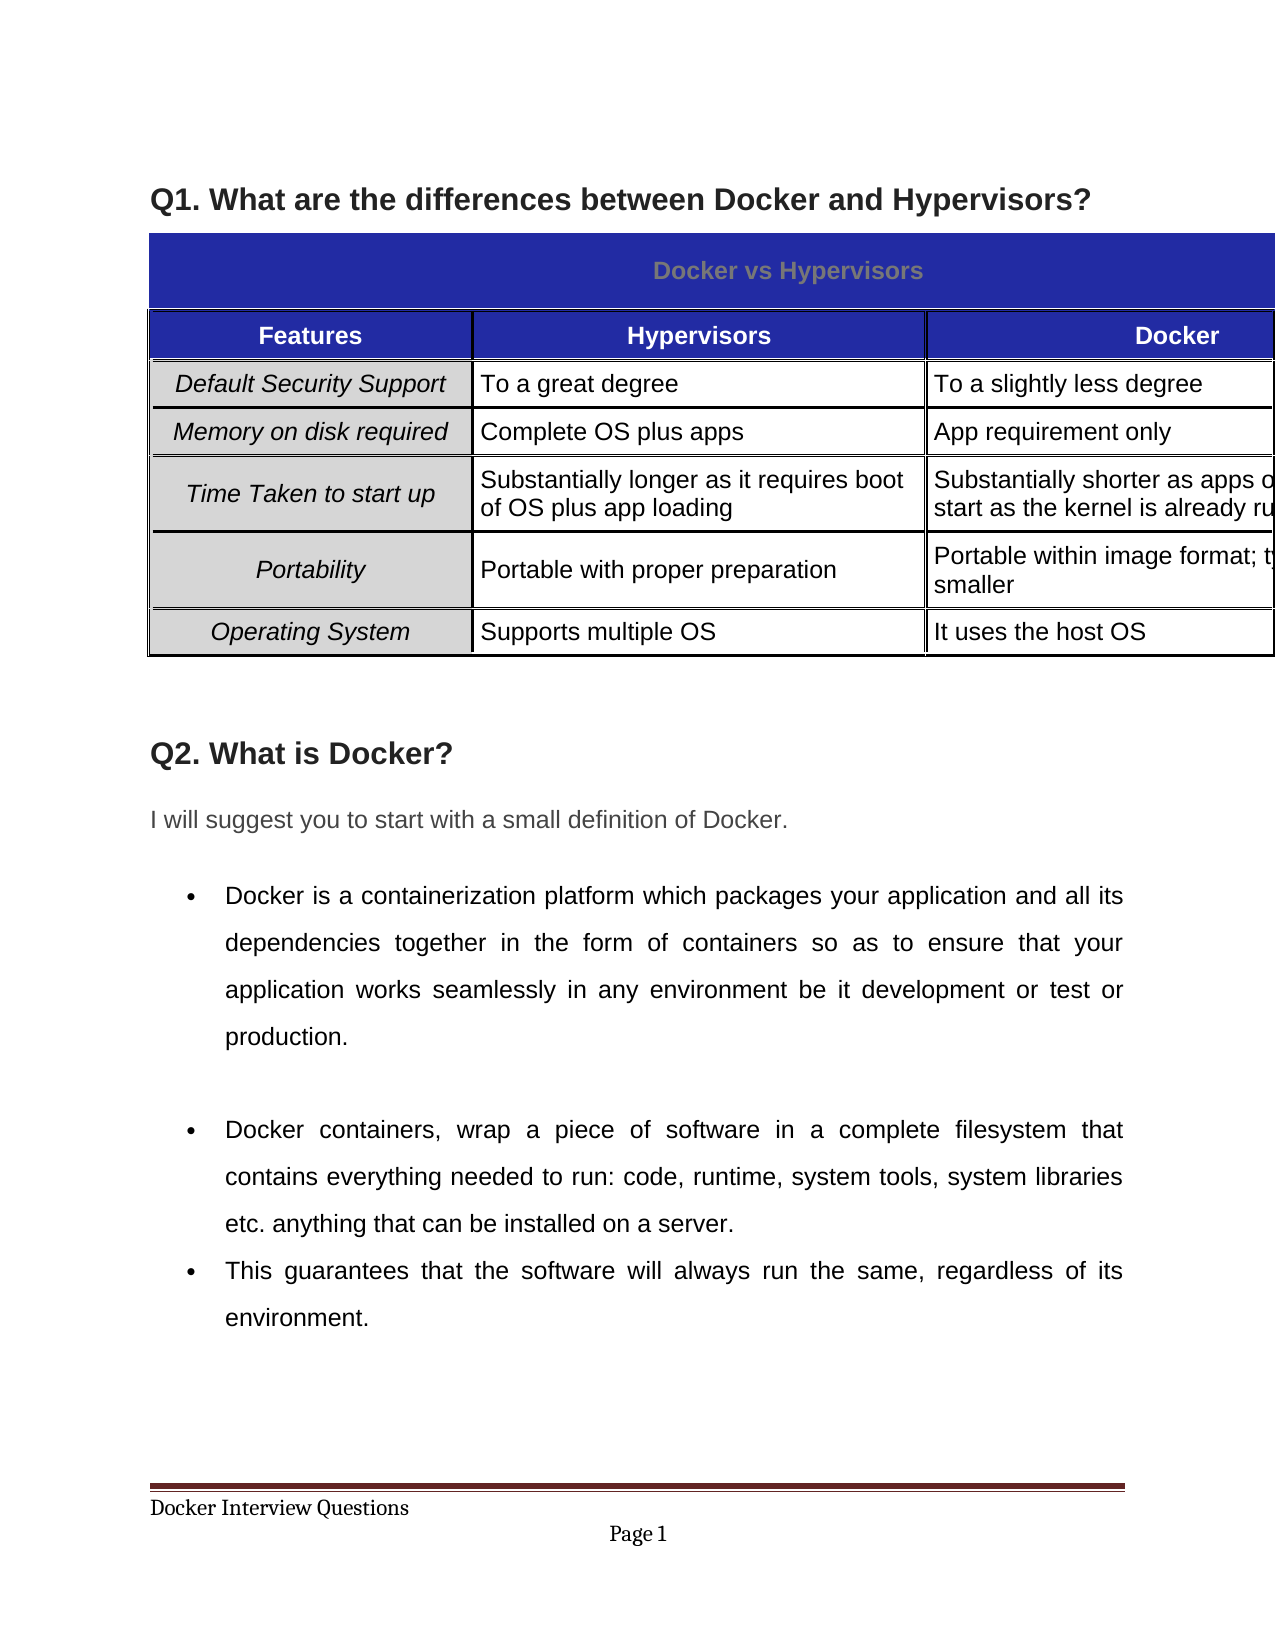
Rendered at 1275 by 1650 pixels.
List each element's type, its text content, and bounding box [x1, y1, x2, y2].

table_cell Substantially longer as it requires boot of OS plus app loading [474, 457, 924, 530]
table_cell To a slightly less degree [928, 359, 1274, 406]
table_cell Docker [928, 309, 1275, 358]
text Q2. What is Docker? [150, 735, 1125, 771]
text I will suggest you to start with a small definition of Docker. [150, 787, 1125, 834]
list Docker containers, wrap a piece of software in a complete filesystem that contains everything needed to run: code, runtime, system tools, system libraries etc. anything that can be installed on a server. [187, 1097, 1125, 1238]
table_cell Features [149, 309, 471, 358]
table_cell To a great degree [474, 362, 924, 406]
table_cell It uses the host OS [926, 606, 1274, 654]
list Docker is a containerization platform which packages your application and all its dependencies together in the form of containers so as to ensure that your application works seamlessly in any environment be it development or test or production. [187, 863, 1125, 1097]
table_cell App requirement only [928, 406, 1273, 454]
table_cell Complete OS plus apps [474, 409, 924, 454]
table_cell Portable within image format; typically smaller [928, 530, 1273, 606]
list This guarantees that the software will always run the same, regardless of its environment. [187, 1238, 1125, 1378]
table_cell Portable with proper preparation [474, 533, 924, 606]
table_header Docker vs Hypervisors [149, 233, 1275, 308]
table_cell Time Taken to start up [149, 454, 472, 530]
table_cell Portability [150, 530, 471, 606]
table_cell Default Security Support [150, 359, 471, 406]
table_cell Hypervisors [474, 312, 924, 358]
table_cell Memory on disk required [150, 406, 471, 454]
table_cell Operating System [150, 606, 472, 654]
table_cell Substantially shorter as apps only need to start as the kernel is already running [926, 454, 1275, 530]
text Q1. What are the differences between Docker and Hypervisors? [150, 181, 1125, 217]
table_cell Supports multiple OS [472, 606, 926, 654]
